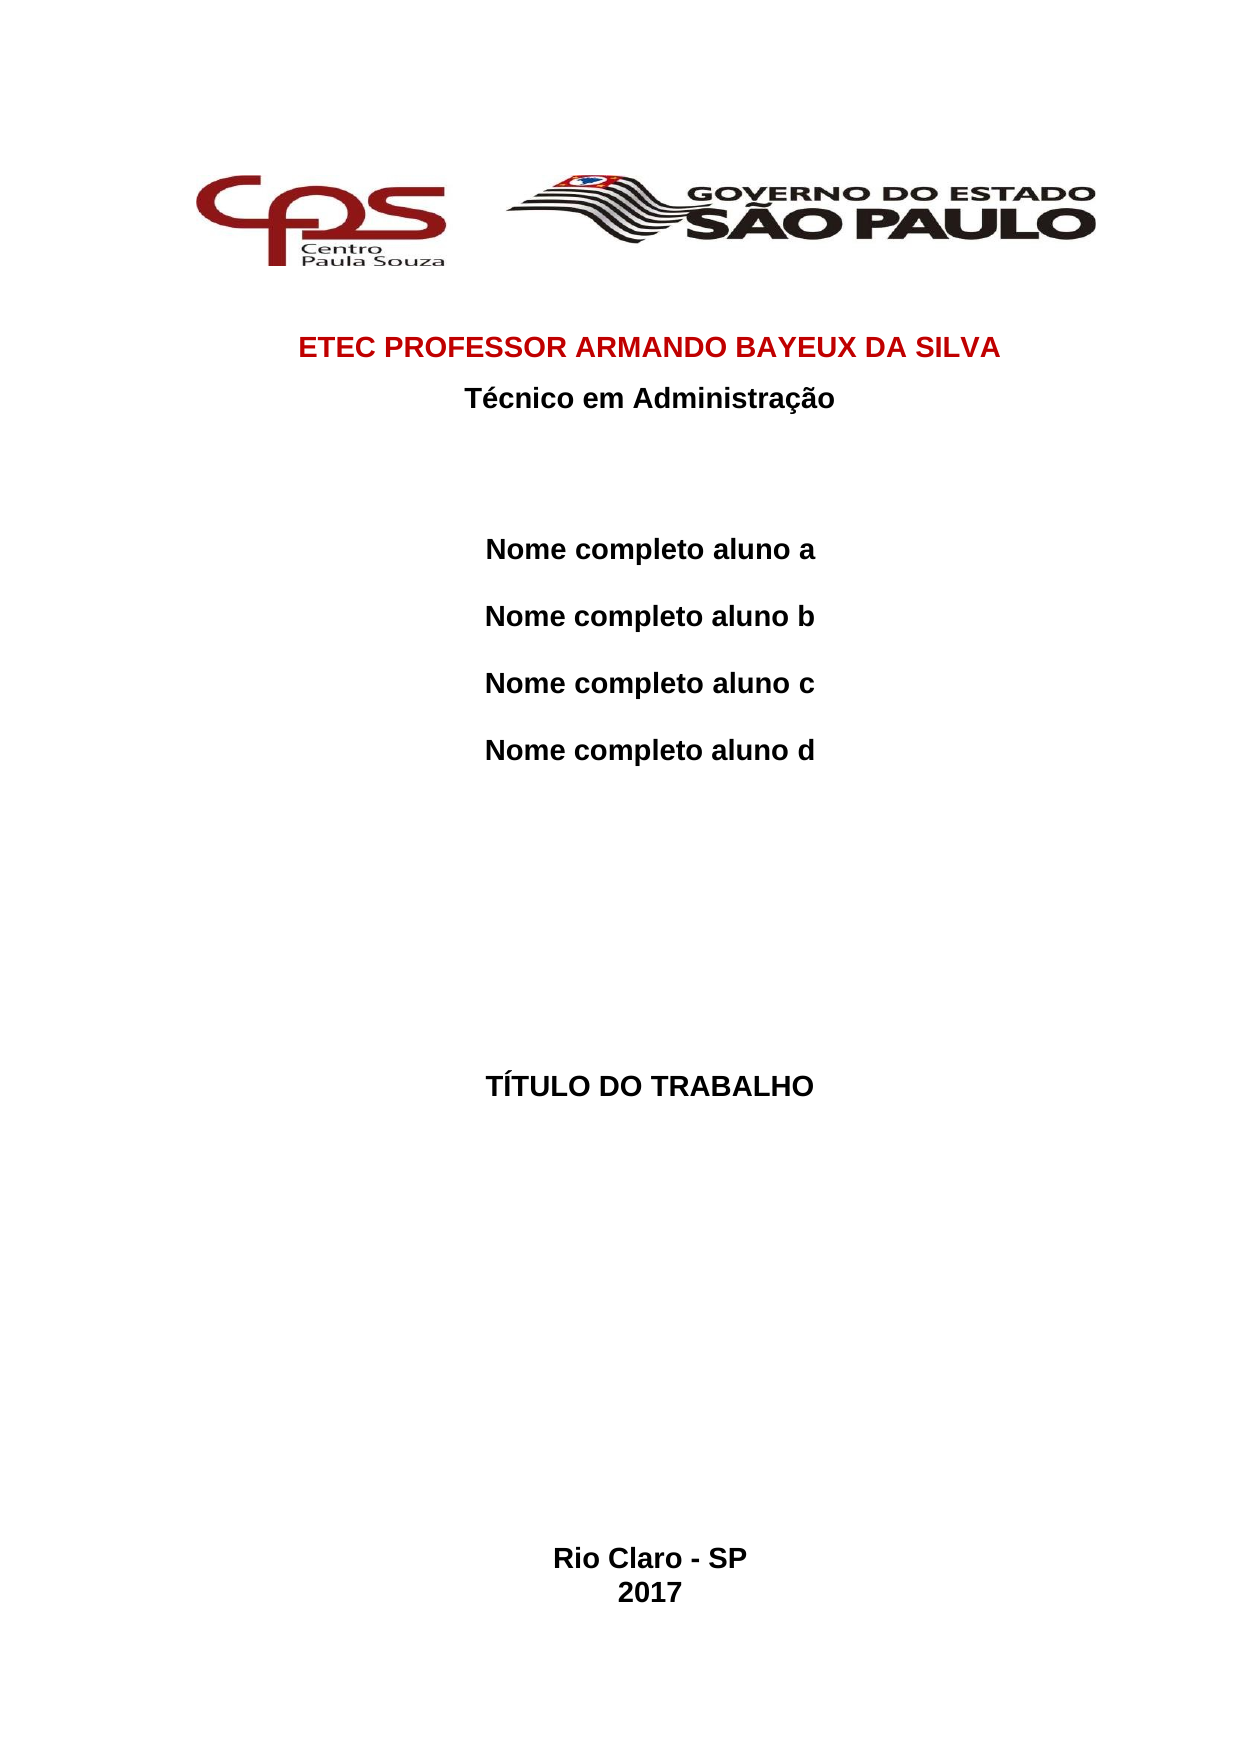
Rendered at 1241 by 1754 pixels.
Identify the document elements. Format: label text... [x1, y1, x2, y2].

picture [196, 175, 1096, 266]
text TÍTULO DO TRABALHO [485, 1068, 1203, 1102]
text Rio Claro - SP 2017 [528, 1542, 772, 1609]
text ETEC PROFESSOR ARMANDO BAYEUX DA SILVA [298, 330, 1203, 364]
text Nome completo aluno a Nome completo aluno b Nome completo aluno c Nome completo aluno d [484, 532, 816, 766]
text Técnico em Administração [464, 381, 1203, 414]
